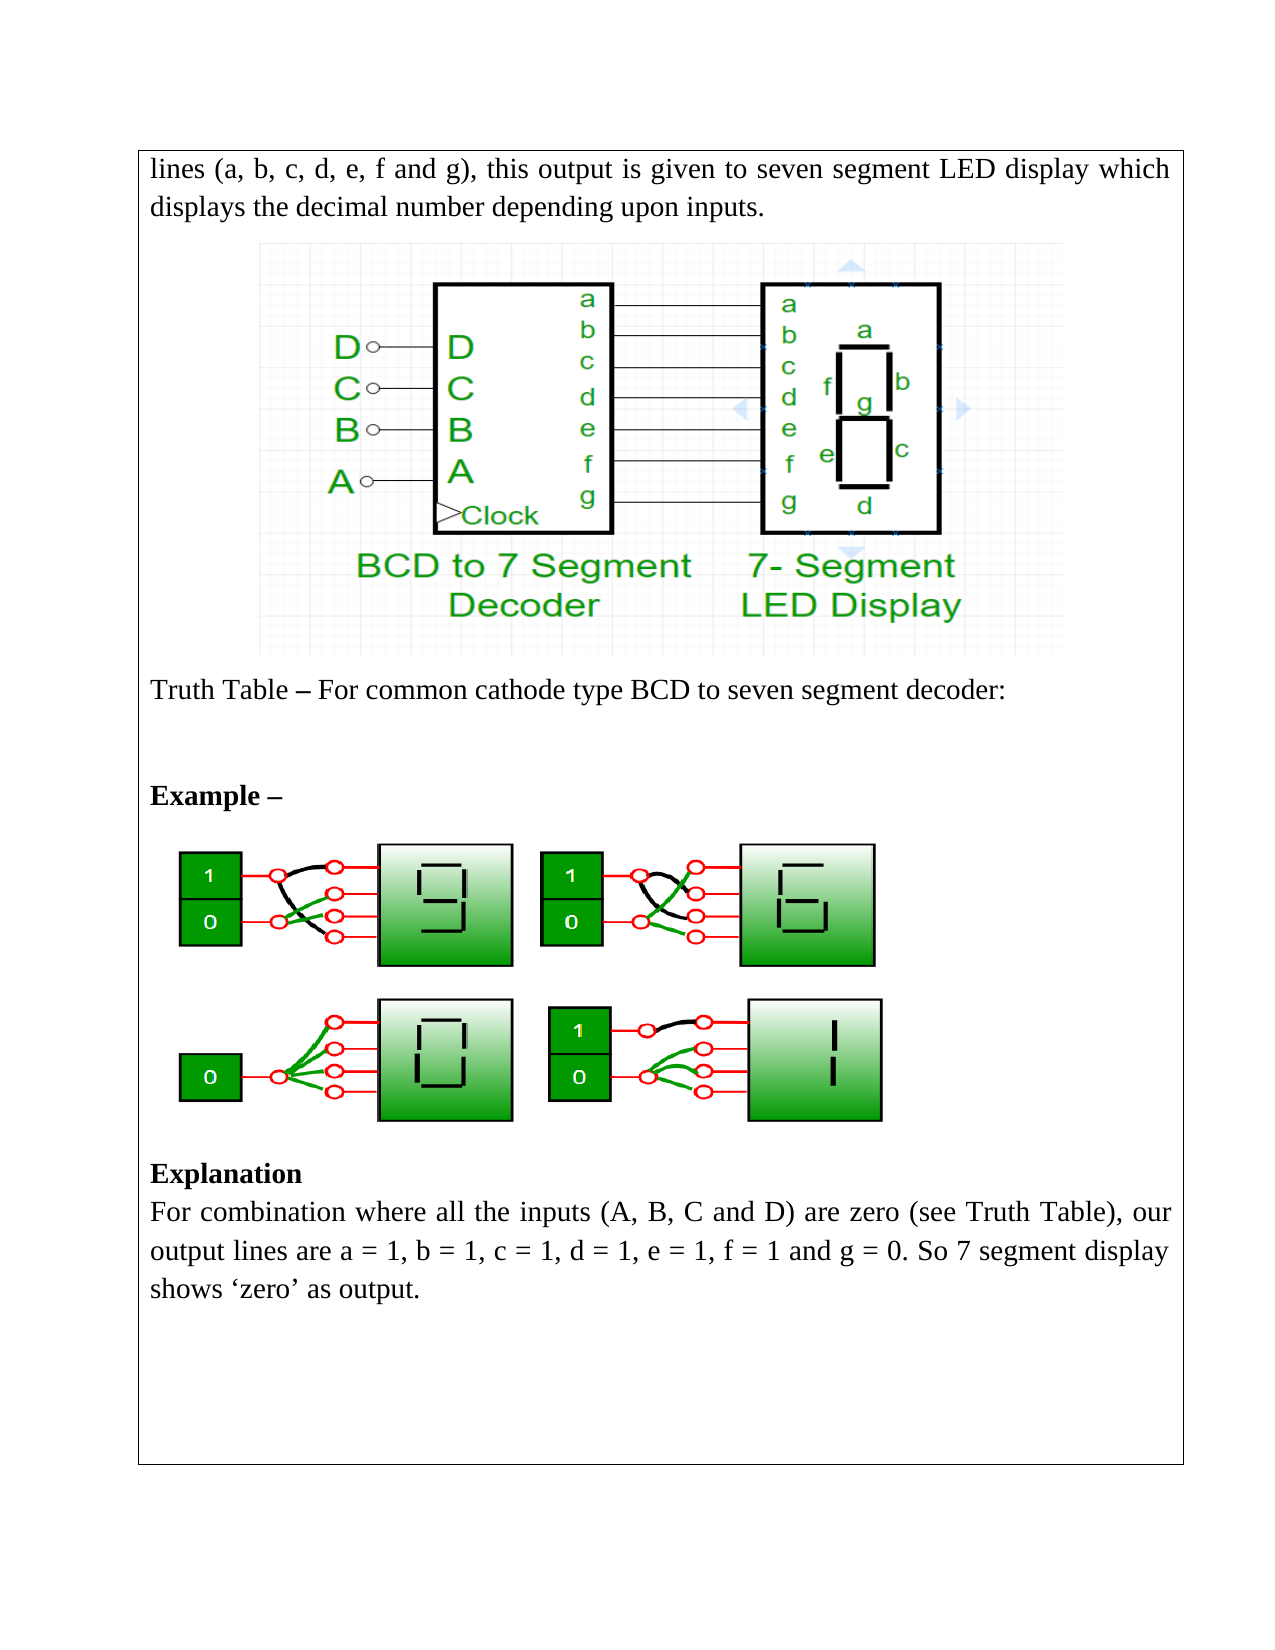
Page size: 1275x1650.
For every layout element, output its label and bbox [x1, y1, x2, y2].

picture [150, 812, 949, 1141]
picture [258, 243, 1064, 657]
table_cell [139, 151, 1183, 1464]
